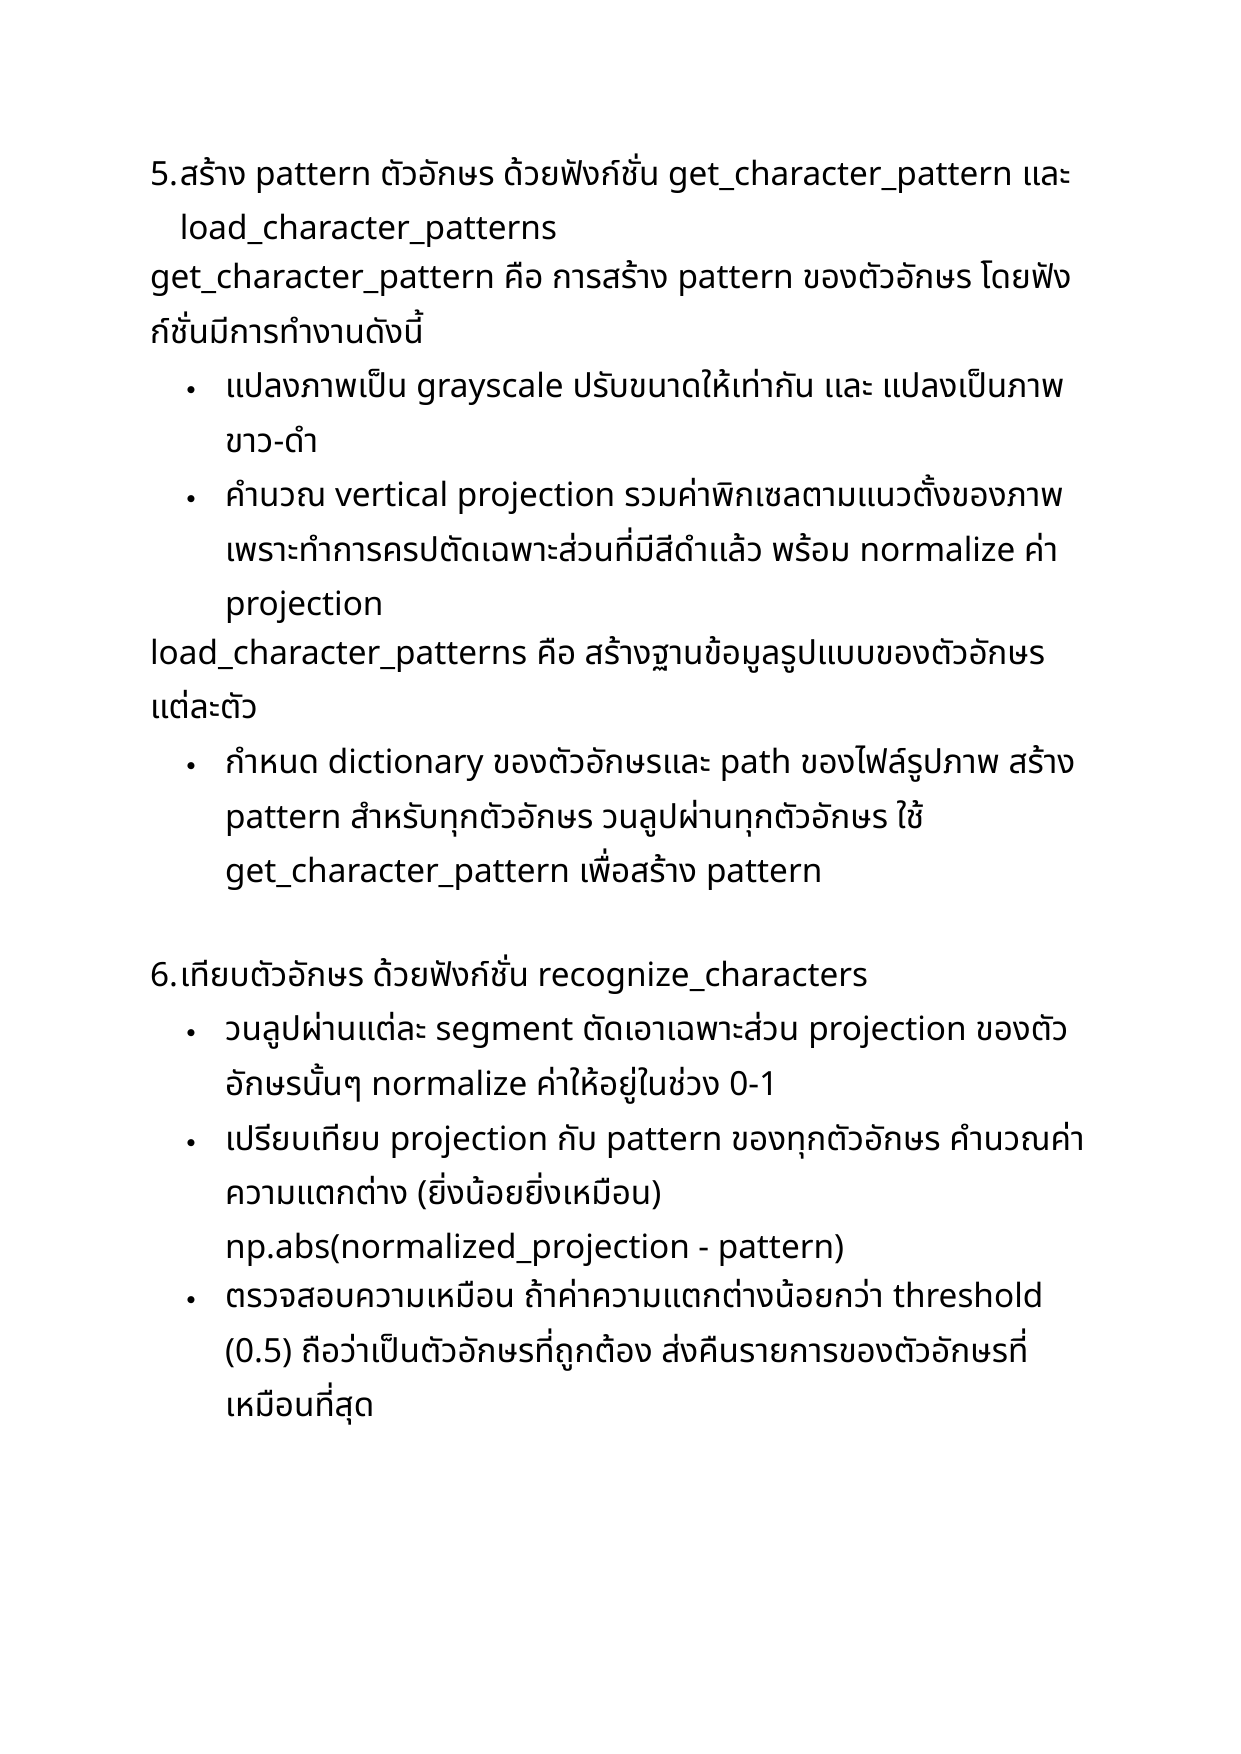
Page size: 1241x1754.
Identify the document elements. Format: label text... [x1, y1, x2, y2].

list แปลงภาพเป็น grayscale ปรับขนาดให้เท่ากัน เเละ แปลงเป็นภาพขาว-ดำ [187, 362, 1090, 467]
list เทียบตัวอักษร ด้วยฟังก์ชั่น recognize_characters [150, 951, 1090, 1001]
list กำหนด dictionary ของตัวอักษรและ path ของไฟล์รูปภาพ สร้าง pattern สำหรับทุกตัวอักษร วนลูปผ่านทุกตัวอักษร ใช้ get_character_pattern เพื่อสร้าง pattern [187, 738, 1090, 898]
text get_character_pattern คือ การสร้าง pattern ของตัวอักษร โดยฟังก์ชั่นมีการทำงานดังนี้ [150, 253, 1090, 358]
list เปรียบเทียบ projection กับ pattern ของทุกตัวอักษร คำนวณค่าความแตกต่าง (ยิ่งน้อยยิ่งเหมือน) np.abs(normalized_projection - pattern) [187, 1114, 1090, 1268]
list สร้าง pattern ตัวอักษร ด้วยฟังก์ชั่น get_character_pattern และ load_character_patterns [150, 150, 1090, 249]
list คำนวณ vertical projection รวมค่าพิกเซลตามแนวตั้งของภาพ เพราะทำการครปตัดเฉพาะส่วนที่มีสีดำเเล้ว พร้อม normalize ค่า projection [187, 471, 1090, 625]
list ตรวจสอบความเหมือน ถ้าค่าความแตกต่างน้อยกว่า threshold (0.5) ถือว่าเป็นตัวอักษรที่ถูกต้อง ส่งคืนรายการของตัวอักษรที่เหมือนที่สุด [187, 1272, 1090, 1432]
text load_character_patterns คือ สร้างฐานข้อมูลรูปแบบของตัวอักษรแต่ละตัว [150, 629, 1090, 734]
list วนลูปผ่านแต่ละ segment ตัดเอาเฉพาะส่วน projection ของตัวอักษรนั้นๆ normalize ค่าให้อยู่ในช่วง 0-1 [187, 1005, 1090, 1110]
